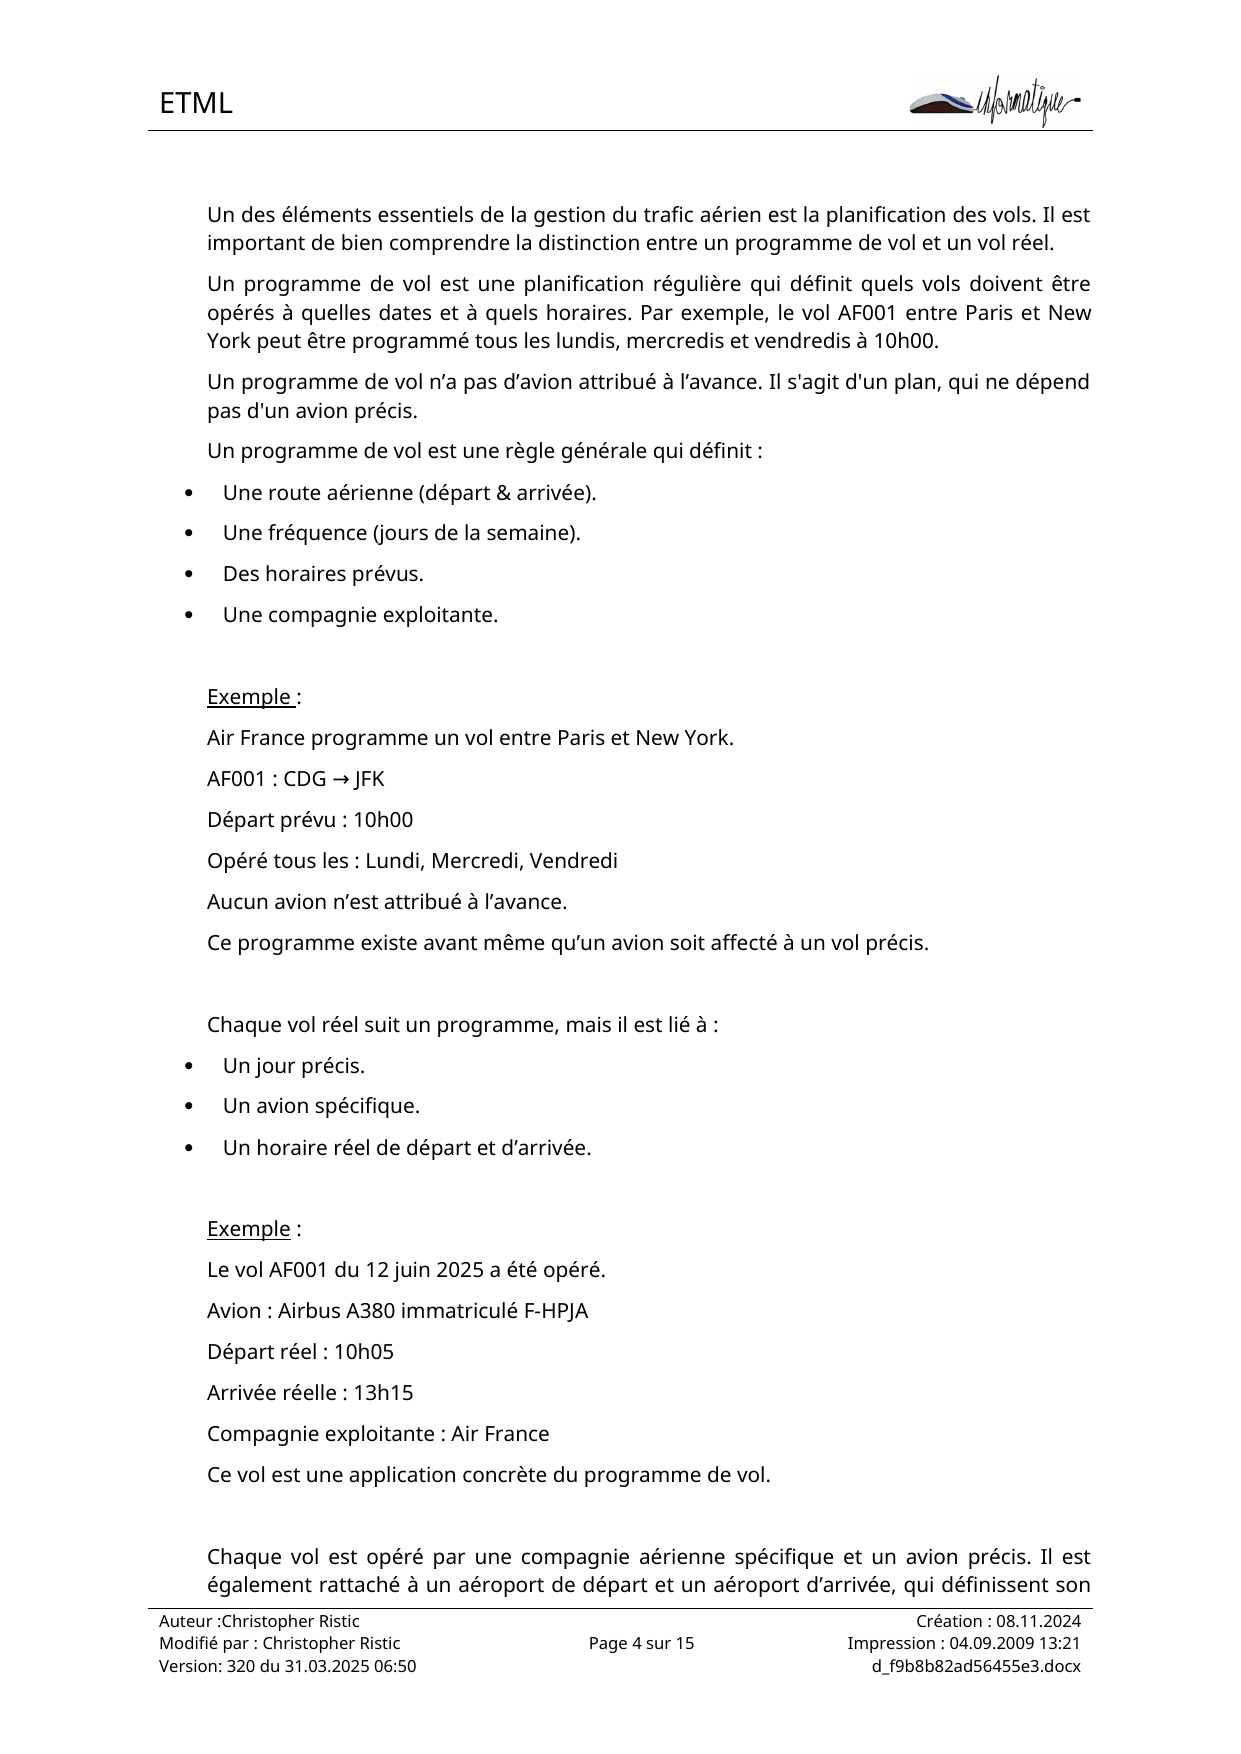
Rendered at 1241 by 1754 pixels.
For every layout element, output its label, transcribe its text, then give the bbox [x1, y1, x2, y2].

text Ce vol est une application concrète du programme de vol. [207, 1460, 1092, 1488]
text Avion : Airbus A380 immatriculé F-HPJA [207, 1296, 1092, 1325]
text Compagnie exploitante : Air France [207, 1419, 1092, 1448]
text AF001 : CDG → JFK [207, 764, 1092, 793]
picture [909, 75, 1082, 128]
text Un programme de vol est une règle générale qui définit : [207, 437, 1092, 465]
text Un programme de vol est une planification régulière qui définit quels vols doivent être opérés à quelles dates et à quels horaires. Par exemple, le vol AF001 entre Paris et New York peut être programmé tous les lundis, mercredis et vendredis à 10h00. [207, 269, 1092, 355]
list Des horaires prévus. [185, 559, 1092, 588]
list Une route aérienne (départ & arrivée). [185, 478, 1092, 506]
text Opéré tous les : Lundi, Mercredi, Vendredi [207, 846, 1092, 874]
text Arrivée réelle : 13h15 [207, 1378, 1092, 1407]
text Air France programme un vol entre Paris et New York. [207, 723, 1092, 752]
list Une compagnie exploitante. [185, 600, 1092, 629]
text Chaque vol réel suit un programme, mais il est lié à : [207, 1010, 1092, 1038]
text Un des éléments essentiels de la gestion du trafic aérien est la planification des vols. Il est important de bien comprendre la distinction entre un programme de vol et un vol réel. [207, 200, 1092, 257]
text Un programme de vol n’a pas d’avion attribué à l’avance. Il s'agit d'un plan, qui ne dépend pas d'un avion précis. [207, 367, 1092, 424]
list Un avion spécifique. [185, 1092, 1092, 1120]
text Départ prévu : 10h00 [207, 805, 1092, 833]
text Départ réel : 10h05 [207, 1337, 1092, 1366]
list Une fréquence (jours de la semaine). [185, 518, 1092, 547]
text Aucun avion n’est attribué à l’avance. [207, 887, 1092, 915]
text Exemple : [207, 1214, 1092, 1243]
text Exemple : [207, 682, 1092, 711]
list Un horaire réel de départ et d’arrivée. [185, 1133, 1092, 1161]
text Ce programme existe avant même qu’un avion soit affecté à un vol précis. [207, 928, 1092, 956]
text Le vol AF001 du 12 juin 2025 a été opéré. [207, 1255, 1092, 1284]
list Un jour précis. [185, 1051, 1092, 1079]
